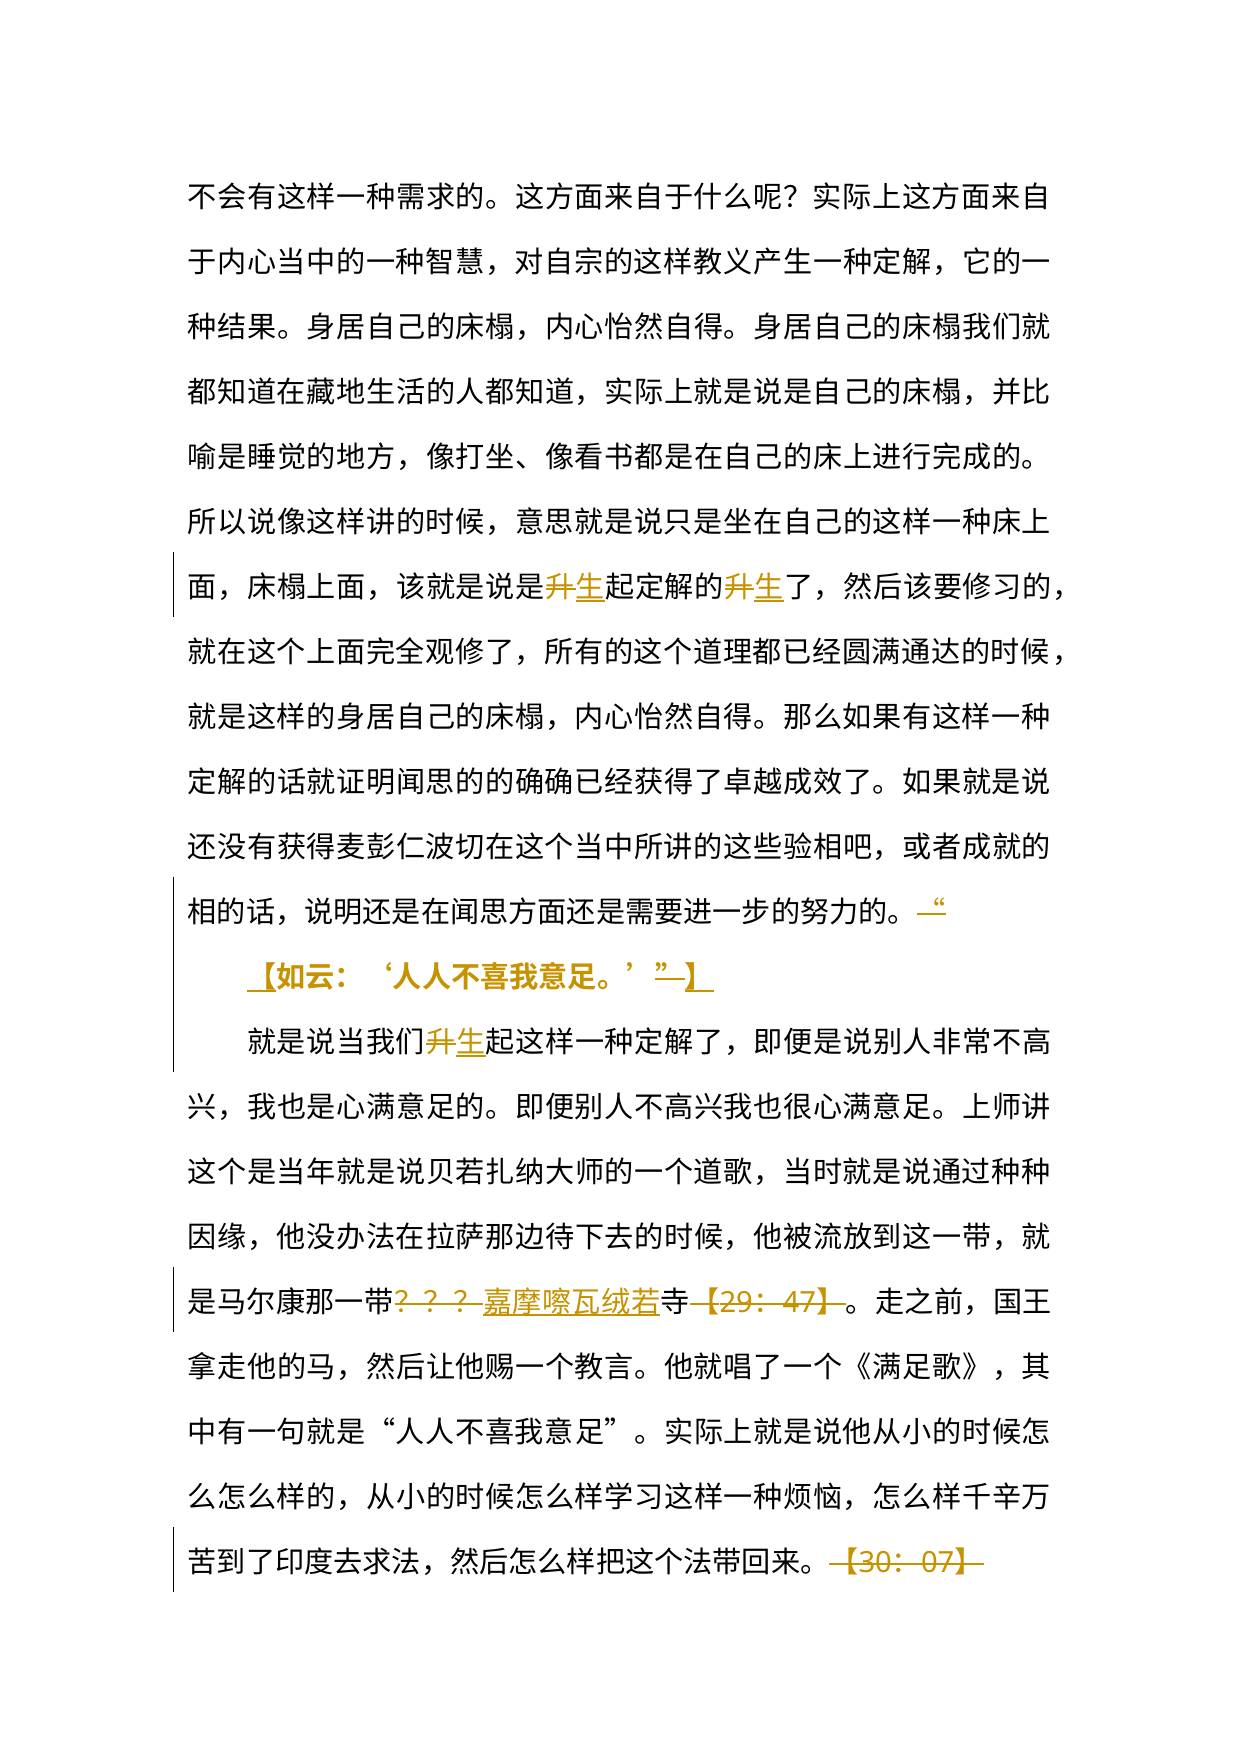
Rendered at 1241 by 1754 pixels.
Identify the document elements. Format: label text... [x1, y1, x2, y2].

text 就是说当我们起这样一种定解了，即便是说别人非常不高兴，我也是心满意足的。即便别人不高兴我也很心满意足。上师讲这个是当年就是说贝若扎纳大师的一个道歌，当时就是说通过种种因缘，他没办法在拉萨那边待下去的时候，他被流放到这一带，就是马尔康那一带寺。走之前，国王拿走他的马，然后让他赐一个教言。他就唱了一个《满足歌》，其中有一句就是“人人不喜我意足”。实际上就是说他从小的时候怎么怎么样的，从小的时候怎么样学习这样一种烦恼，怎么样千辛万苦到了印度去求法，然后怎么样把这个法带回来。 [187, 1007, 1053, 1592]
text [187, 162, 1053, 942]
text 如云：‘人人不喜我意足。’ [187, 942, 1053, 1007]
